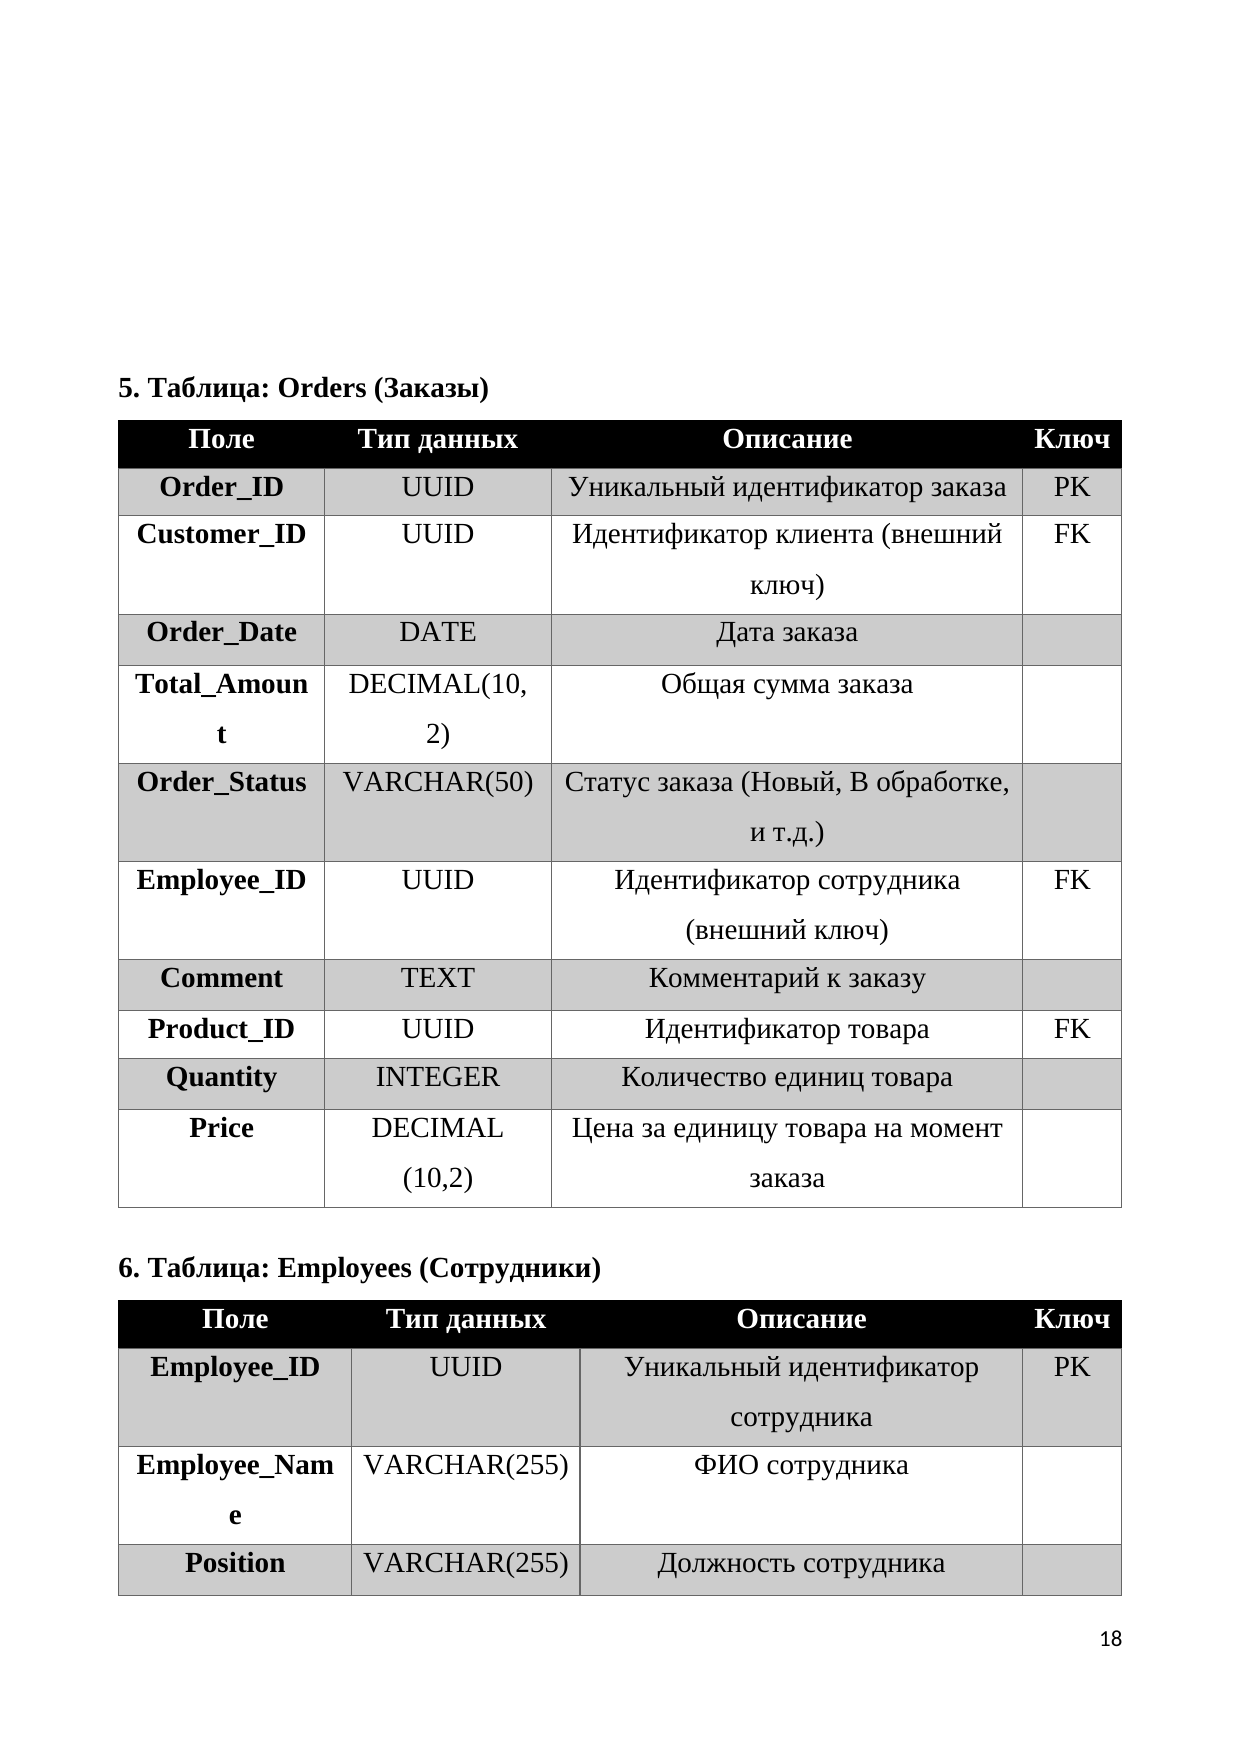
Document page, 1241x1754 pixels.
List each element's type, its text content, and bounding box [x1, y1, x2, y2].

table_cell Количество единиц товара [552, 1059, 1022, 1109]
text 5. Таблица: Orders (Заказы) [118, 370, 1122, 403]
table_cell FK [1023, 516, 1121, 613]
table_cell UUID [325, 1011, 551, 1058]
table_header Поле [119, 1301, 351, 1348]
table_header Описание [581, 1301, 1022, 1348]
table_cell [1023, 1545, 1121, 1595]
table_header Ключ [1023, 421, 1121, 468]
table_cell FK [1023, 862, 1121, 959]
table_cell Уникальный идентификатор сотрудника [581, 1349, 1022, 1446]
table_cell Order_Status [119, 764, 324, 861]
table_cell [1023, 960, 1121, 1010]
table_cell Order_Date [119, 615, 324, 665]
table_cell UUID [325, 862, 551, 959]
table_cell Статус заказа (Новый, В обработке, и т.д.) [552, 764, 1022, 861]
table_cell [1023, 764, 1121, 861]
table_header Тип данных [325, 421, 551, 468]
table_cell VARCHAR(255) [352, 1447, 579, 1544]
table_cell Total_Amount [119, 666, 324, 763]
table_cell [1023, 666, 1121, 763]
table_cell Комментарий к заказу [552, 960, 1022, 1010]
table_cell Product_ID [119, 1011, 324, 1058]
table_cell [1023, 1447, 1121, 1544]
table_cell UUID [352, 1349, 579, 1446]
table_cell DECIMAL (10,2) [325, 1110, 551, 1207]
table_cell Employee_ID [119, 862, 324, 959]
table_header Поле [119, 421, 324, 468]
table_header Ключ [1023, 1301, 1121, 1348]
table_cell VARCHAR(50) [325, 764, 551, 861]
table_cell VARCHAR(255) [352, 1545, 579, 1595]
table_header Тип данных [352, 1301, 579, 1348]
table_cell [1023, 615, 1121, 665]
table_cell Comment [119, 960, 324, 1010]
table_cell INTEGER [325, 1059, 551, 1109]
table_cell Идентификатор клиента (внешний ключ) [552, 516, 1022, 613]
table_cell Order_ID [119, 469, 324, 515]
table_cell Идентификатор товара [552, 1011, 1022, 1058]
table_cell FK [1023, 1011, 1121, 1058]
table_cell Quantity [119, 1059, 324, 1109]
table_cell PK [1023, 1349, 1121, 1446]
table_cell Employee_ID [119, 1349, 351, 1446]
table_cell Дата заказа [552, 615, 1022, 665]
table_cell Customer_ID [119, 516, 324, 613]
table_cell Уникальный идентификатор заказа [552, 469, 1022, 515]
table_cell DECIMAL(10, 2) [325, 666, 551, 763]
table_cell Position [119, 1545, 351, 1595]
table_cell Общая сумма заказа [552, 666, 1022, 763]
table_header Описание [552, 421, 1022, 468]
table_cell Должность сотрудника [581, 1545, 1022, 1595]
table_cell Employee_Name [119, 1447, 351, 1544]
text 6. Таблица: Employees (Сотрудники) [118, 1250, 1122, 1283]
table_cell PK [1023, 469, 1121, 515]
table_cell Идентификатор сотрудника (внешний ключ) [552, 862, 1022, 959]
table_cell UUID [325, 516, 551, 613]
table_cell DATE [325, 615, 551, 665]
table_cell [1023, 1110, 1121, 1207]
table_cell Price [119, 1110, 324, 1207]
table_cell UUID [325, 469, 551, 515]
table_cell ФИО сотрудника [581, 1447, 1022, 1544]
table_cell TEXT [325, 960, 551, 1010]
table_cell Цена за единицу товара на момент заказа [552, 1110, 1022, 1207]
table_cell [1023, 1059, 1121, 1109]
